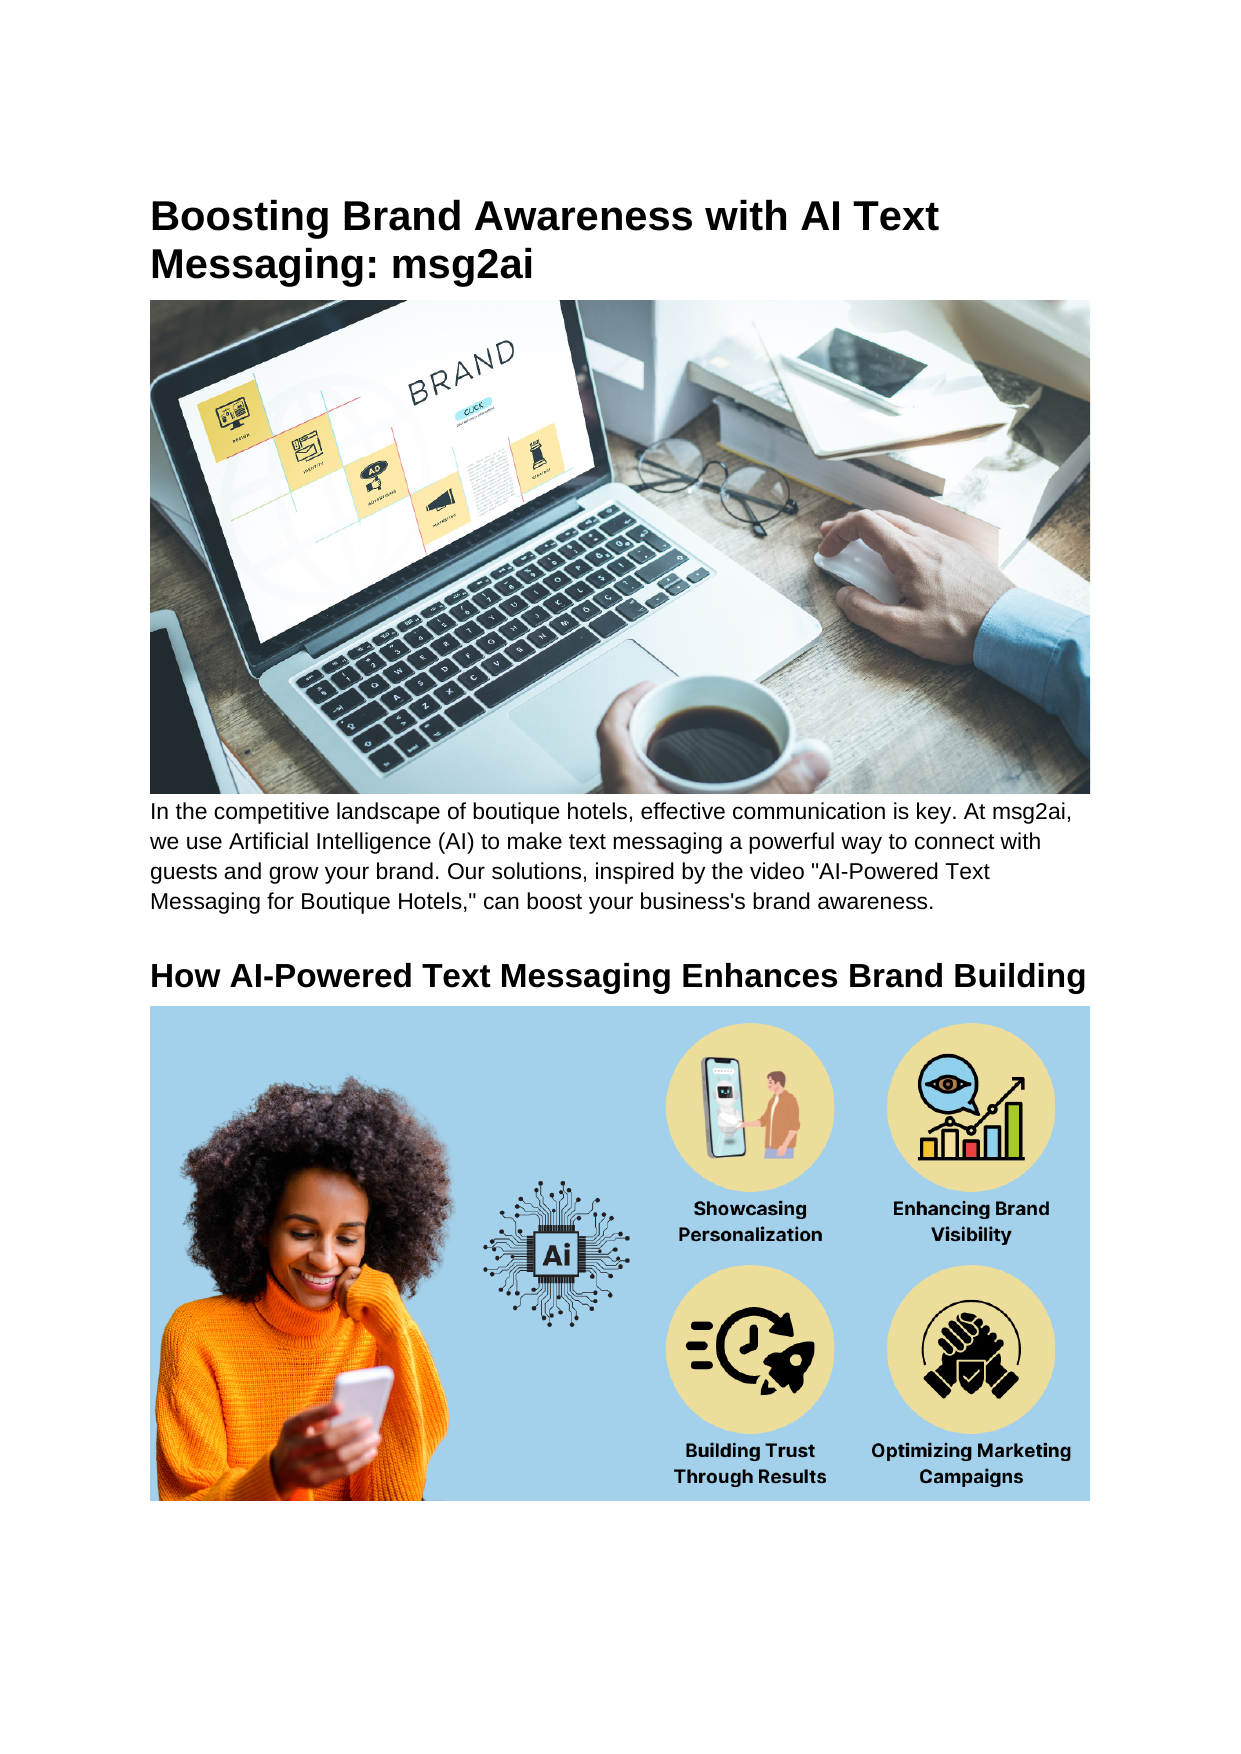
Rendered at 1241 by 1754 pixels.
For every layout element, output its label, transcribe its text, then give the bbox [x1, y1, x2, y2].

picture [150, 300, 1091, 794]
subtitle Boosting Brand Awareness with AI Text Messaging: msg2ai [150, 192, 1090, 287]
picture [150, 1006, 1091, 1501]
subtitle How AI-Powered Text Messaging Enhances Brand Building [150, 956, 1090, 994]
text In the competitive landscape of boutique hotels, effective communication is key. At msg2ai, we use Artificial Intelligence (AI) to make text messaging a powerful way to connect with guests and grow your brand. Our solutions, inspired by the video "AI-Powered Text Messaging for Boutique Hotels," can boost your business's brand awareness. [150, 798, 1090, 914]
